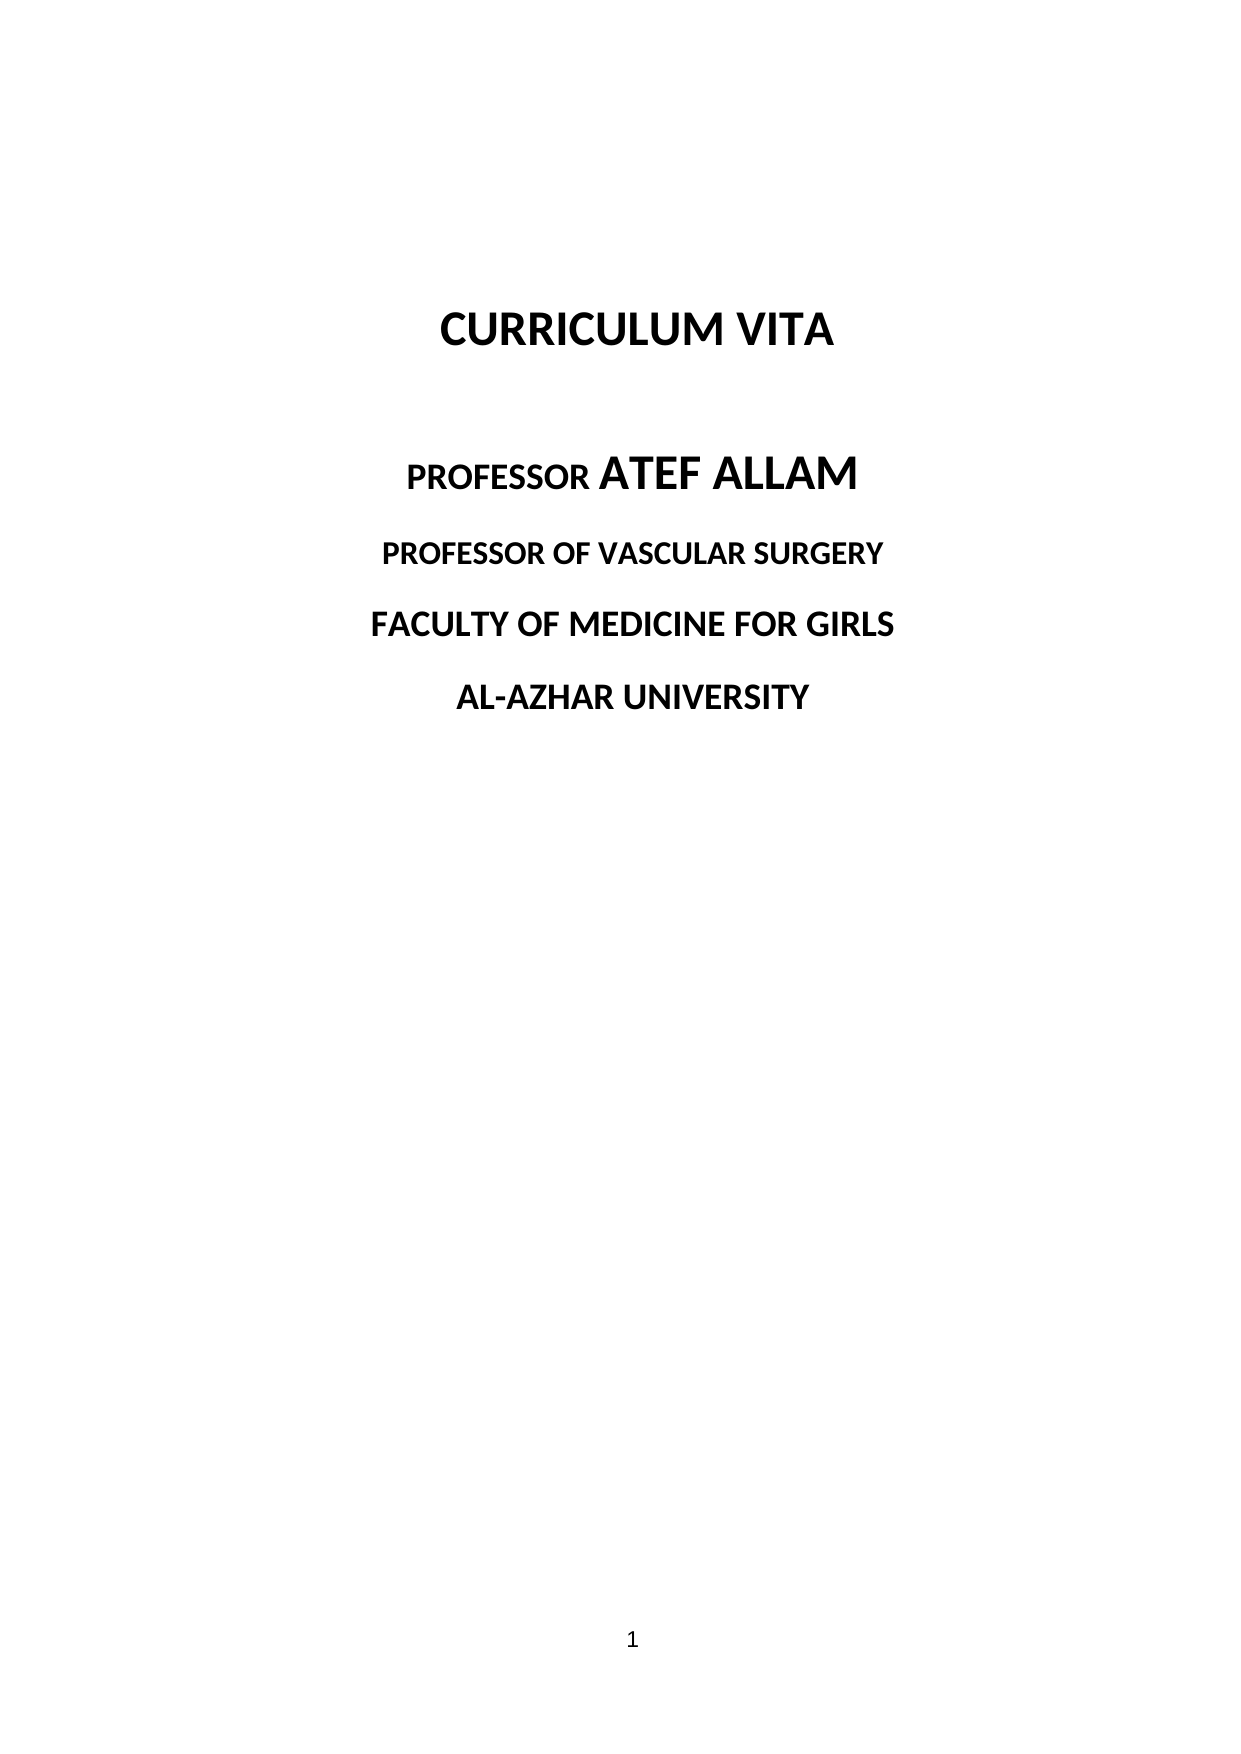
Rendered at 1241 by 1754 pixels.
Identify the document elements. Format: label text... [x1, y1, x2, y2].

text CURRICULUM VITA [187, 297, 1078, 358]
text FACULTY OF MEDICINE FOR GIRLS [187, 599, 1078, 645]
text AL-AZHAR UNIVERSITY [187, 673, 1078, 719]
text PROFESSOR OF VASCULAR SURGERY [187, 532, 1078, 573]
text PROFESSOR ATEF ALLAM [187, 441, 1078, 502]
